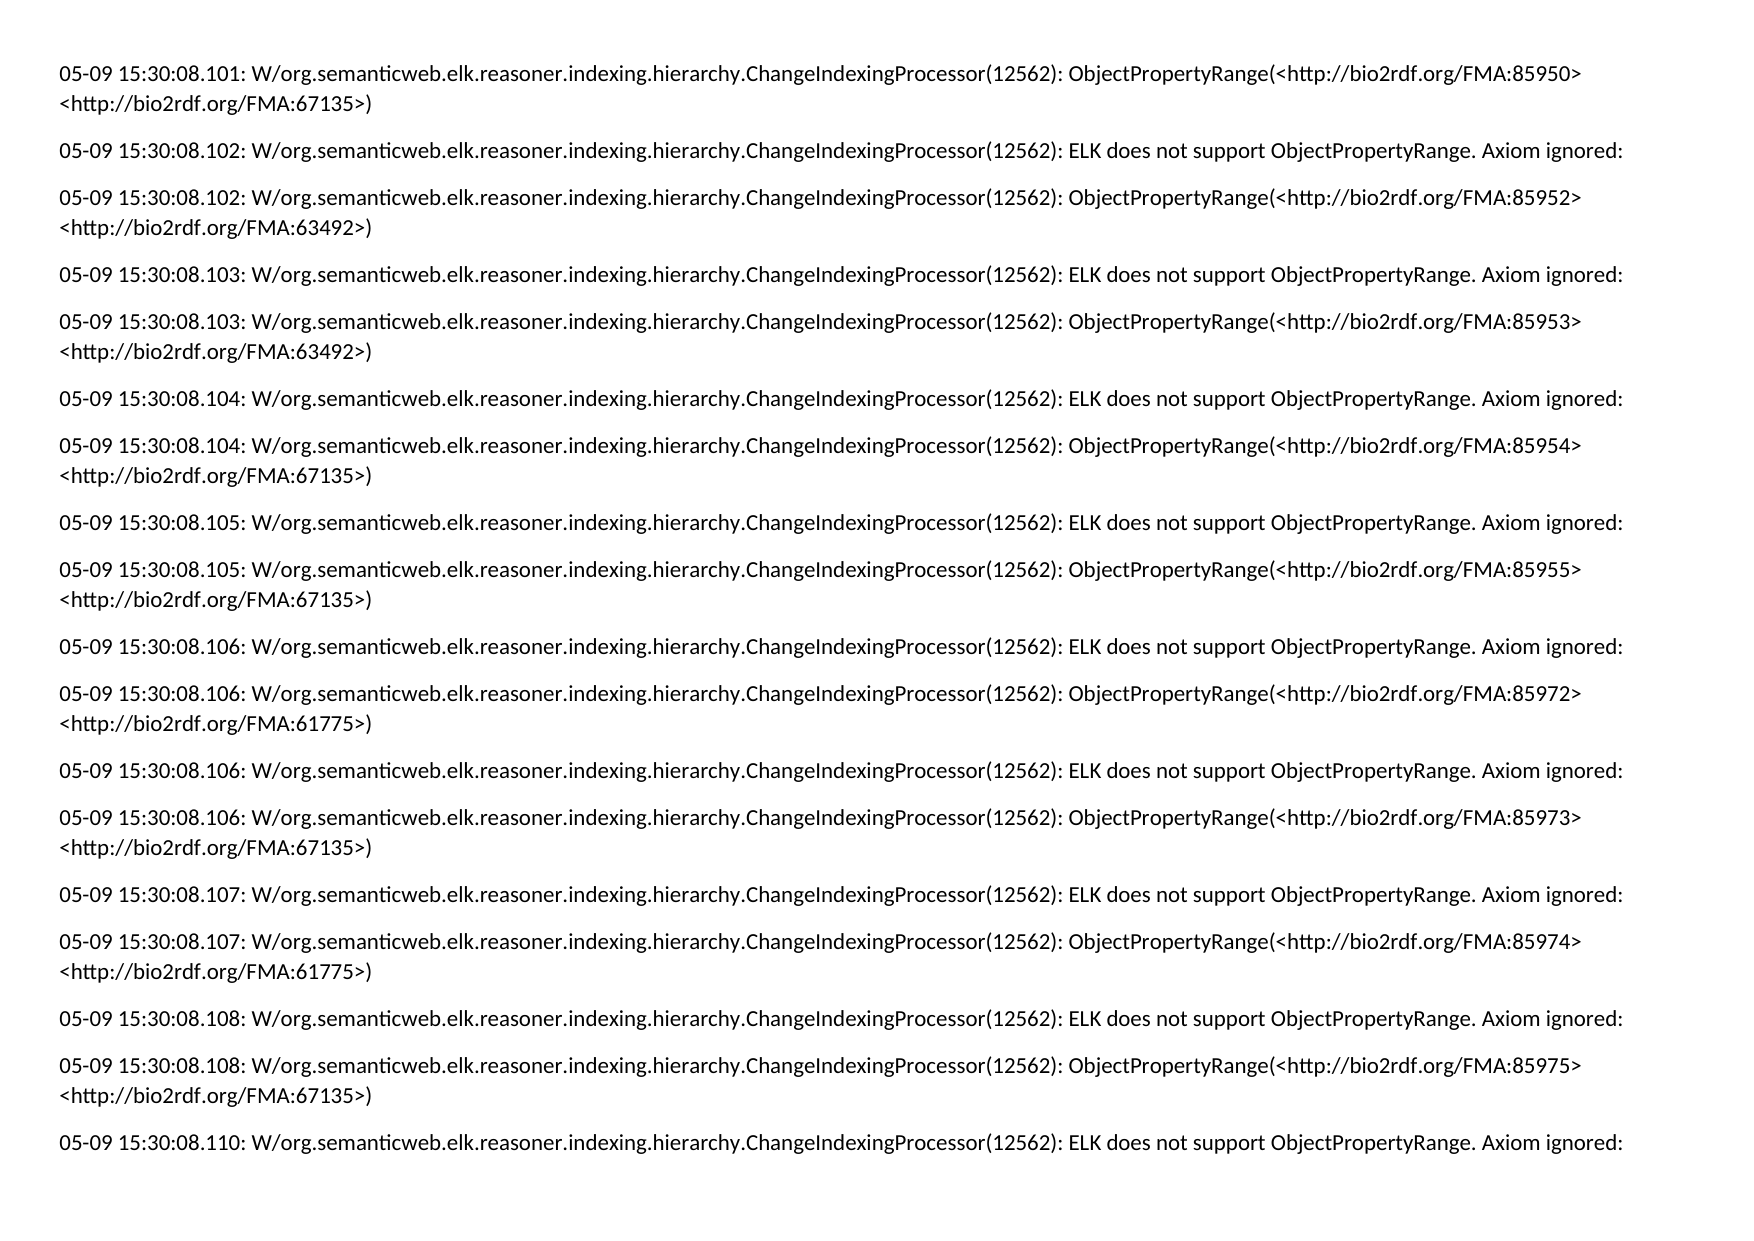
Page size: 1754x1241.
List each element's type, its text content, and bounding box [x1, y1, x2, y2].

text 05-09 15:30:08.102: W/org.semanticweb.elk.reasoner.indexing.hierarchy.ChangeIndexingProcessor(12562): ObjectPropertyRange(<http://bio2rdf.org/FMA:85952> <http://bio2rdf.org/FMA:63492>) [59, 183, 1695, 241]
text 05-09 15:30:08.101: W/org.semanticweb.elk.reasoner.indexing.hierarchy.ChangeIndexingProcessor(12562): ObjectPropertyRange(<http://bio2rdf.org/FMA:85950> <http://bio2rdf.org/FMA:67135>) [59, 59, 1695, 117]
text 05-09 15:30:08.103: W/org.semanticweb.elk.reasoner.indexing.hierarchy.ChangeIndexingProcessor(12562): ELK does not support ObjectPropertyRange. Axiom ignored: [59, 260, 1695, 288]
text 05-09 15:30:08.105: W/org.semanticweb.elk.reasoner.indexing.hierarchy.ChangeIndexingProcessor(12562): ELK does not support ObjectPropertyRange. Axiom ignored: [59, 508, 1695, 536]
text 05-09 15:30:08.107: W/org.semanticweb.elk.reasoner.indexing.hierarchy.ChangeIndexingProcessor(12562): ObjectPropertyRange(<http://bio2rdf.org/FMA:85974> <http://bio2rdf.org/FMA:61775>) [59, 927, 1695, 985]
text 05-09 15:30:08.106: W/org.semanticweb.elk.reasoner.indexing.hierarchy.ChangeIndexingProcessor(12562): ELK does not support ObjectPropertyRange. Axiom ignored: [59, 632, 1695, 660]
text 05-09 15:30:08.107: W/org.semanticweb.elk.reasoner.indexing.hierarchy.ChangeIndexingProcessor(12562): ELK does not support ObjectPropertyRange. Axiom ignored: [59, 880, 1695, 908]
text 05-09 15:30:08.106: W/org.semanticweb.elk.reasoner.indexing.hierarchy.ChangeIndexingProcessor(12562): ObjectPropertyRange(<http://bio2rdf.org/FMA:85972> <http://bio2rdf.org/FMA:61775>) [59, 679, 1695, 737]
text 05-09 15:30:08.103: W/org.semanticweb.elk.reasoner.indexing.hierarchy.ChangeIndexingProcessor(12562): ObjectPropertyRange(<http://bio2rdf.org/FMA:85953> <http://bio2rdf.org/FMA:63492>) [59, 307, 1695, 365]
text 05-09 15:30:08.104: W/org.semanticweb.elk.reasoner.indexing.hierarchy.ChangeIndexingProcessor(12562): ELK does not support ObjectPropertyRange. Axiom ignored: [59, 384, 1695, 412]
text 05-09 15:30:08.104: W/org.semanticweb.elk.reasoner.indexing.hierarchy.ChangeIndexingProcessor(12562): ObjectPropertyRange(<http://bio2rdf.org/FMA:85954> <http://bio2rdf.org/FMA:67135>) [59, 431, 1695, 489]
text 05-09 15:30:08.106: W/org.semanticweb.elk.reasoner.indexing.hierarchy.ChangeIndexingProcessor(12562): ObjectPropertyRange(<http://bio2rdf.org/FMA:85973> <http://bio2rdf.org/FMA:67135>) [59, 803, 1695, 861]
text 05-09 15:30:08.102: W/org.semanticweb.elk.reasoner.indexing.hierarchy.ChangeIndexingProcessor(12562): ELK does not support ObjectPropertyRange. Axiom ignored: [59, 136, 1695, 164]
text 05-09 15:30:08.108: W/org.semanticweb.elk.reasoner.indexing.hierarchy.ChangeIndexingProcessor(12562): ELK does not support ObjectPropertyRange. Axiom ignored: [59, 1004, 1695, 1032]
text 05-09 15:30:08.106: W/org.semanticweb.elk.reasoner.indexing.hierarchy.ChangeIndexingProcessor(12562): ELK does not support ObjectPropertyRange. Axiom ignored: [59, 756, 1695, 784]
text 05-09 15:30:08.108: W/org.semanticweb.elk.reasoner.indexing.hierarchy.ChangeIndexingProcessor(12562): ObjectPropertyRange(<http://bio2rdf.org/FMA:85975> <http://bio2rdf.org/FMA:67135>) [59, 1051, 1695, 1109]
text 05-09 15:30:08.105: W/org.semanticweb.elk.reasoner.indexing.hierarchy.ChangeIndexingProcessor(12562): ObjectPropertyRange(<http://bio2rdf.org/FMA:85955> <http://bio2rdf.org/FMA:67135>) [59, 555, 1695, 613]
